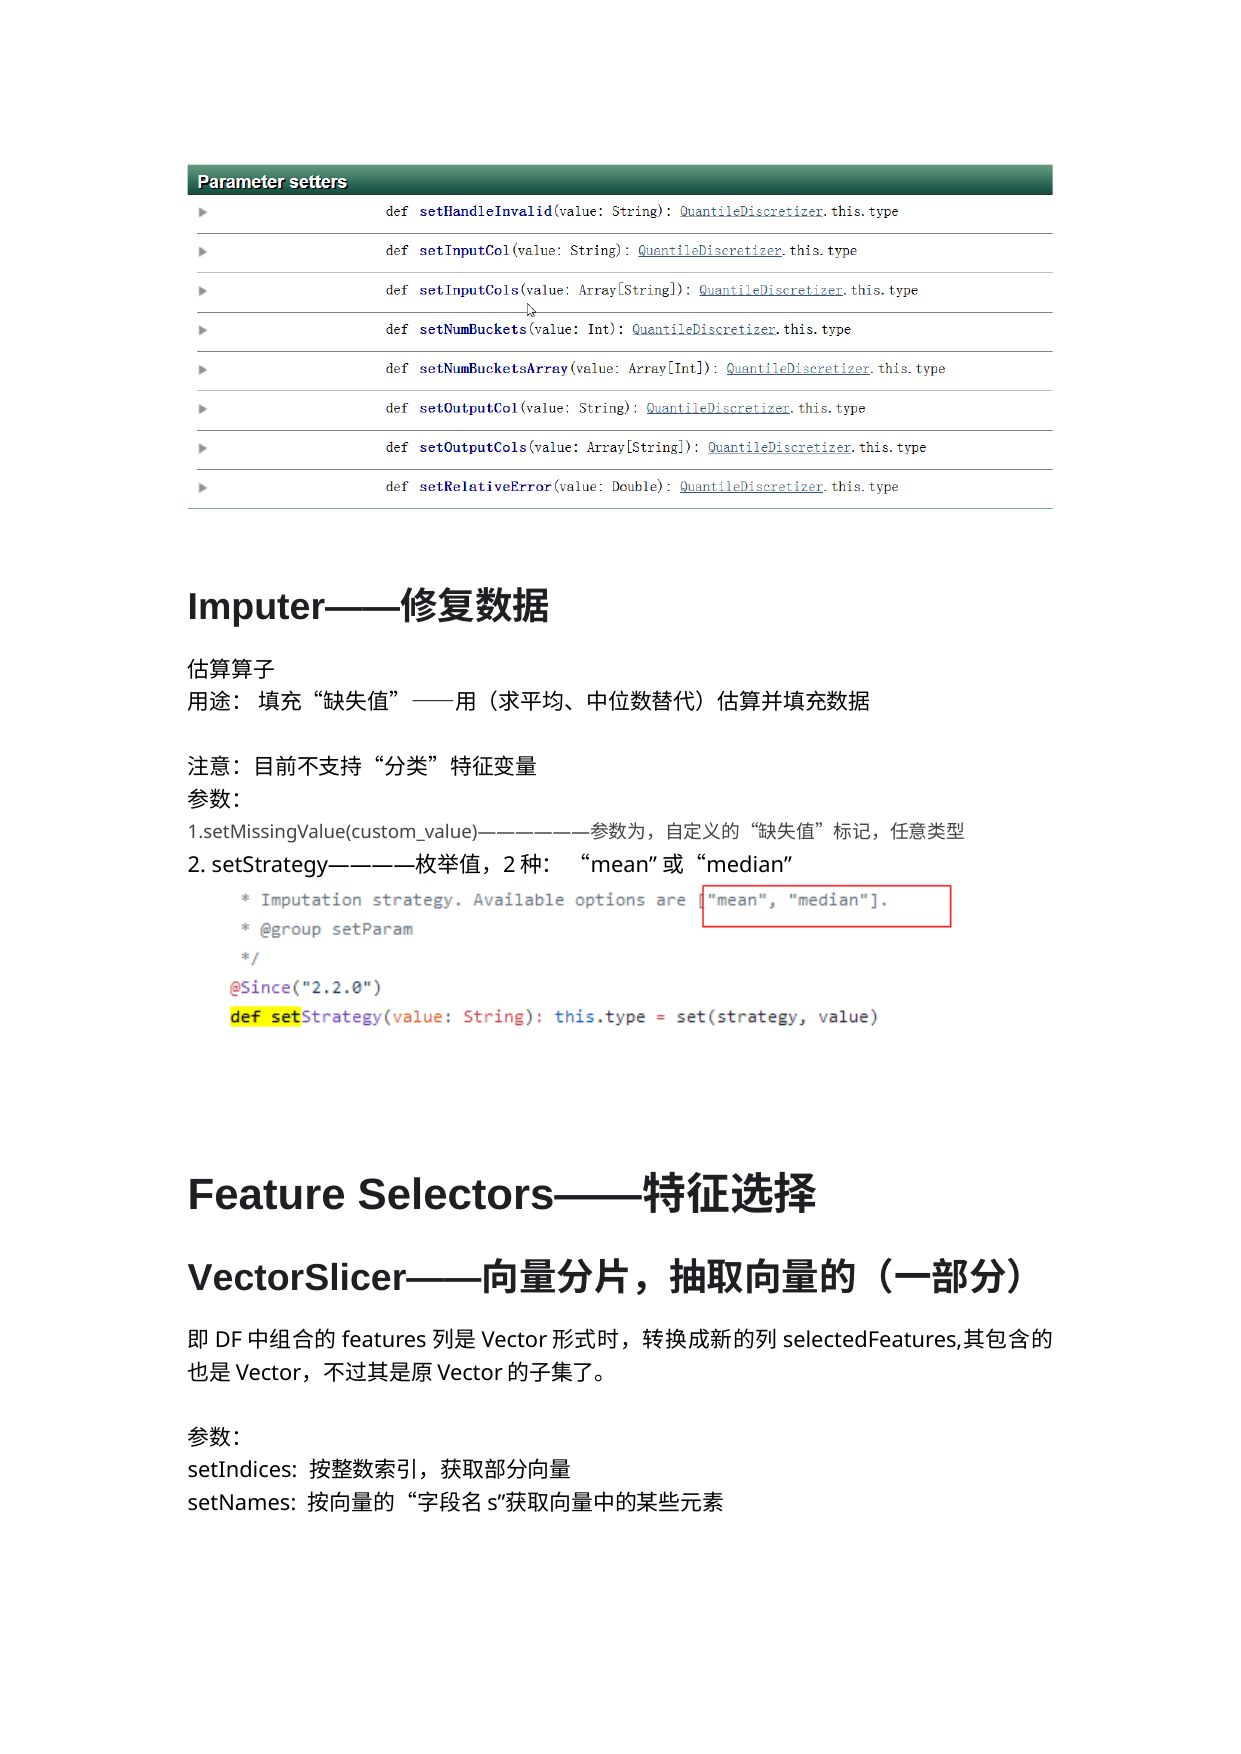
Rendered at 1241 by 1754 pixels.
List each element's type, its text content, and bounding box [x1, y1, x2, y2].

picture [187, 878, 1053, 1043]
picture [187, 162, 1053, 509]
text 用途： 填充“缺失值”——用（求平均、中位数替代）估算并填充数据 [187, 684, 1053, 716]
subtitle Imputer——修复数据 [187, 571, 1053, 636]
subtitle Feature Selectors——特征选择 [187, 1158, 1053, 1223]
text setNames: 按向量的“字段名s”获取向量中的某些元素 [187, 1484, 1053, 1517]
text 参数： [187, 781, 1053, 814]
text 参数： [187, 1419, 1053, 1452]
text 即DF中组合的features列是Vector形式时，转换成新的列selectedFeatures,其包含的也是Vector，不过其是原Vector的子集了。 [187, 1322, 1053, 1387]
text 注意：目前不支持“分类”特征变量 [187, 749, 1053, 781]
text 1.setMissingValue(custom_value)——————参数为，自定义的“缺失值”标记，任意类型 [187, 814, 1053, 846]
text 估算算子 [187, 651, 1053, 684]
subtitle VectorSlicer——向量分片，抽取向量的（一部分） [187, 1241, 1053, 1306]
text 2. setStrategy————枚举值，2种： “mean” 或“median” [187, 846, 1053, 878]
text setIndices: 按整数索引，获取部分向量 [187, 1452, 1053, 1484]
